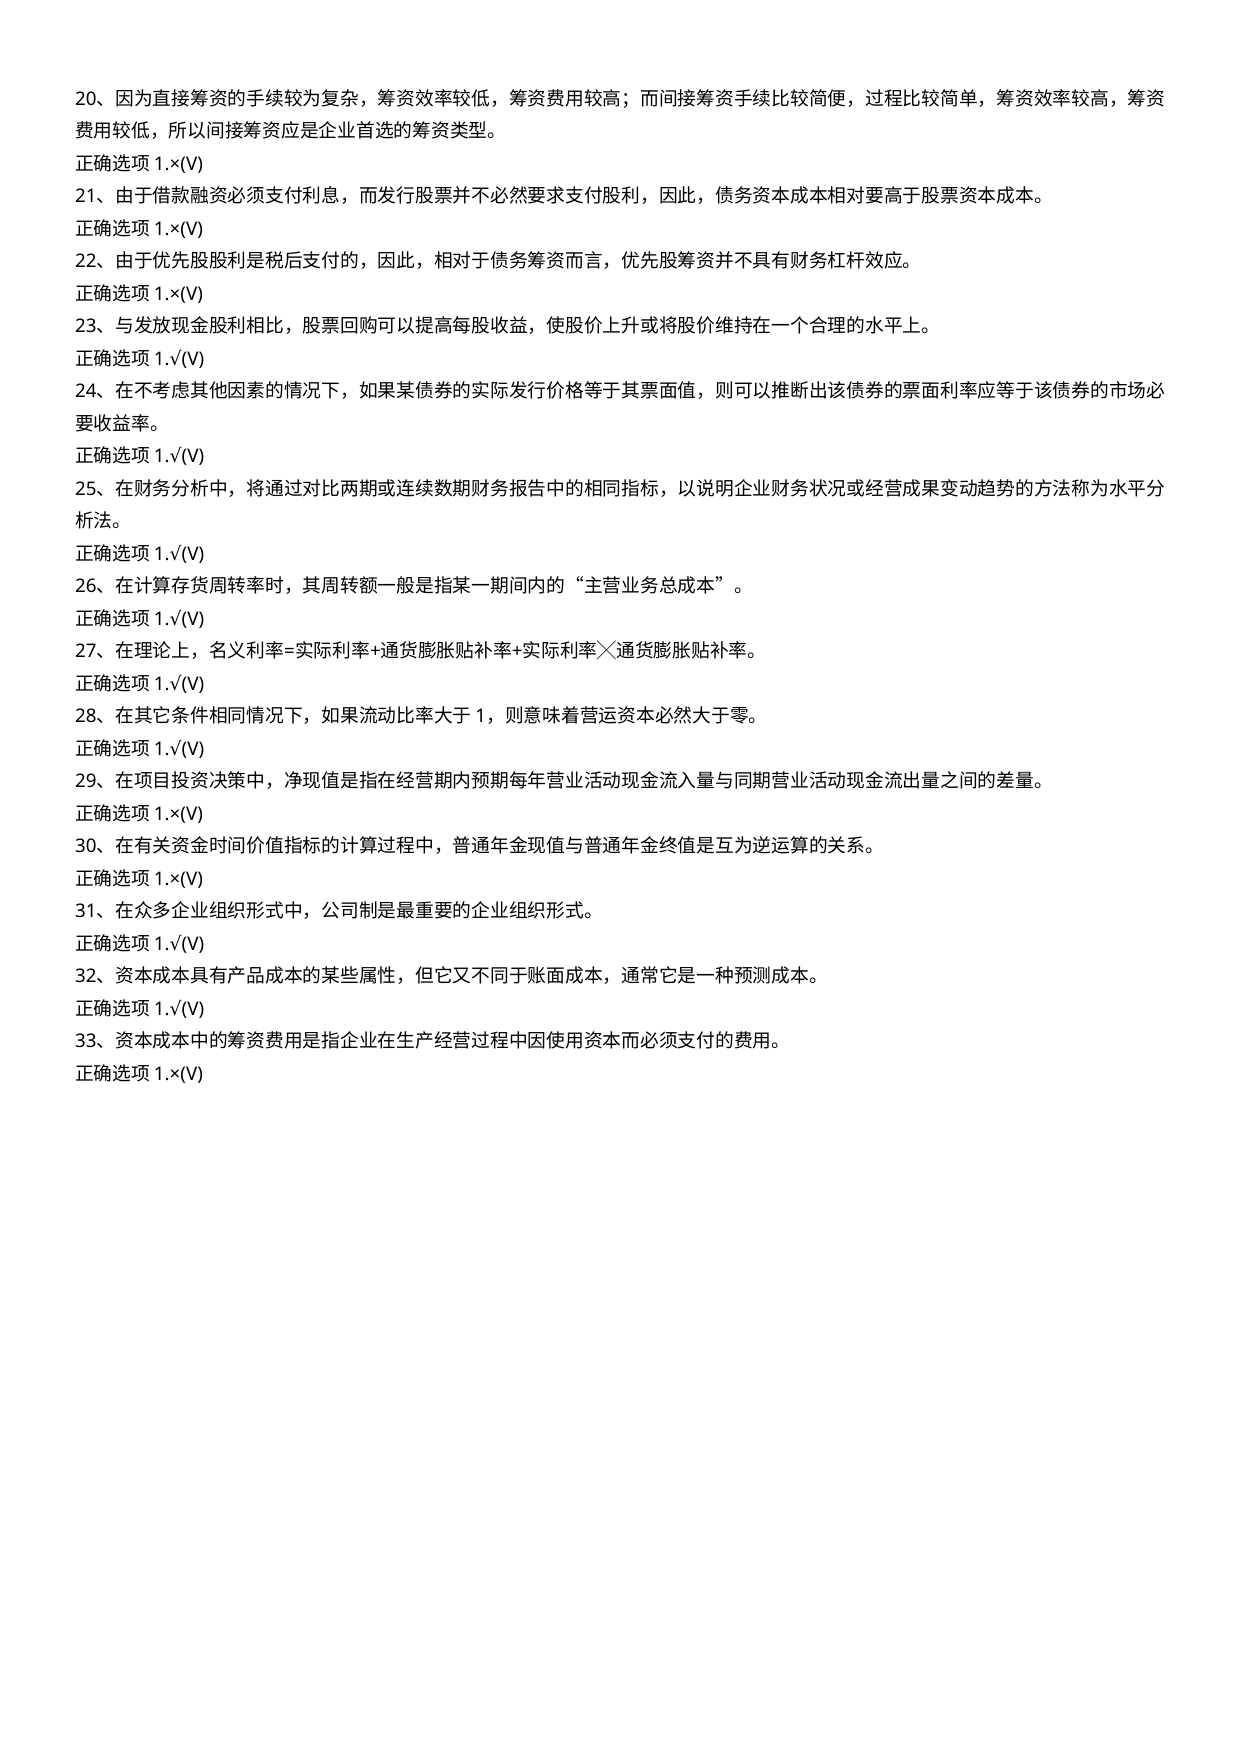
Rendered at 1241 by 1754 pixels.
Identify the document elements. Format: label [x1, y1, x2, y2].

text [75, 81, 1165, 1088]
